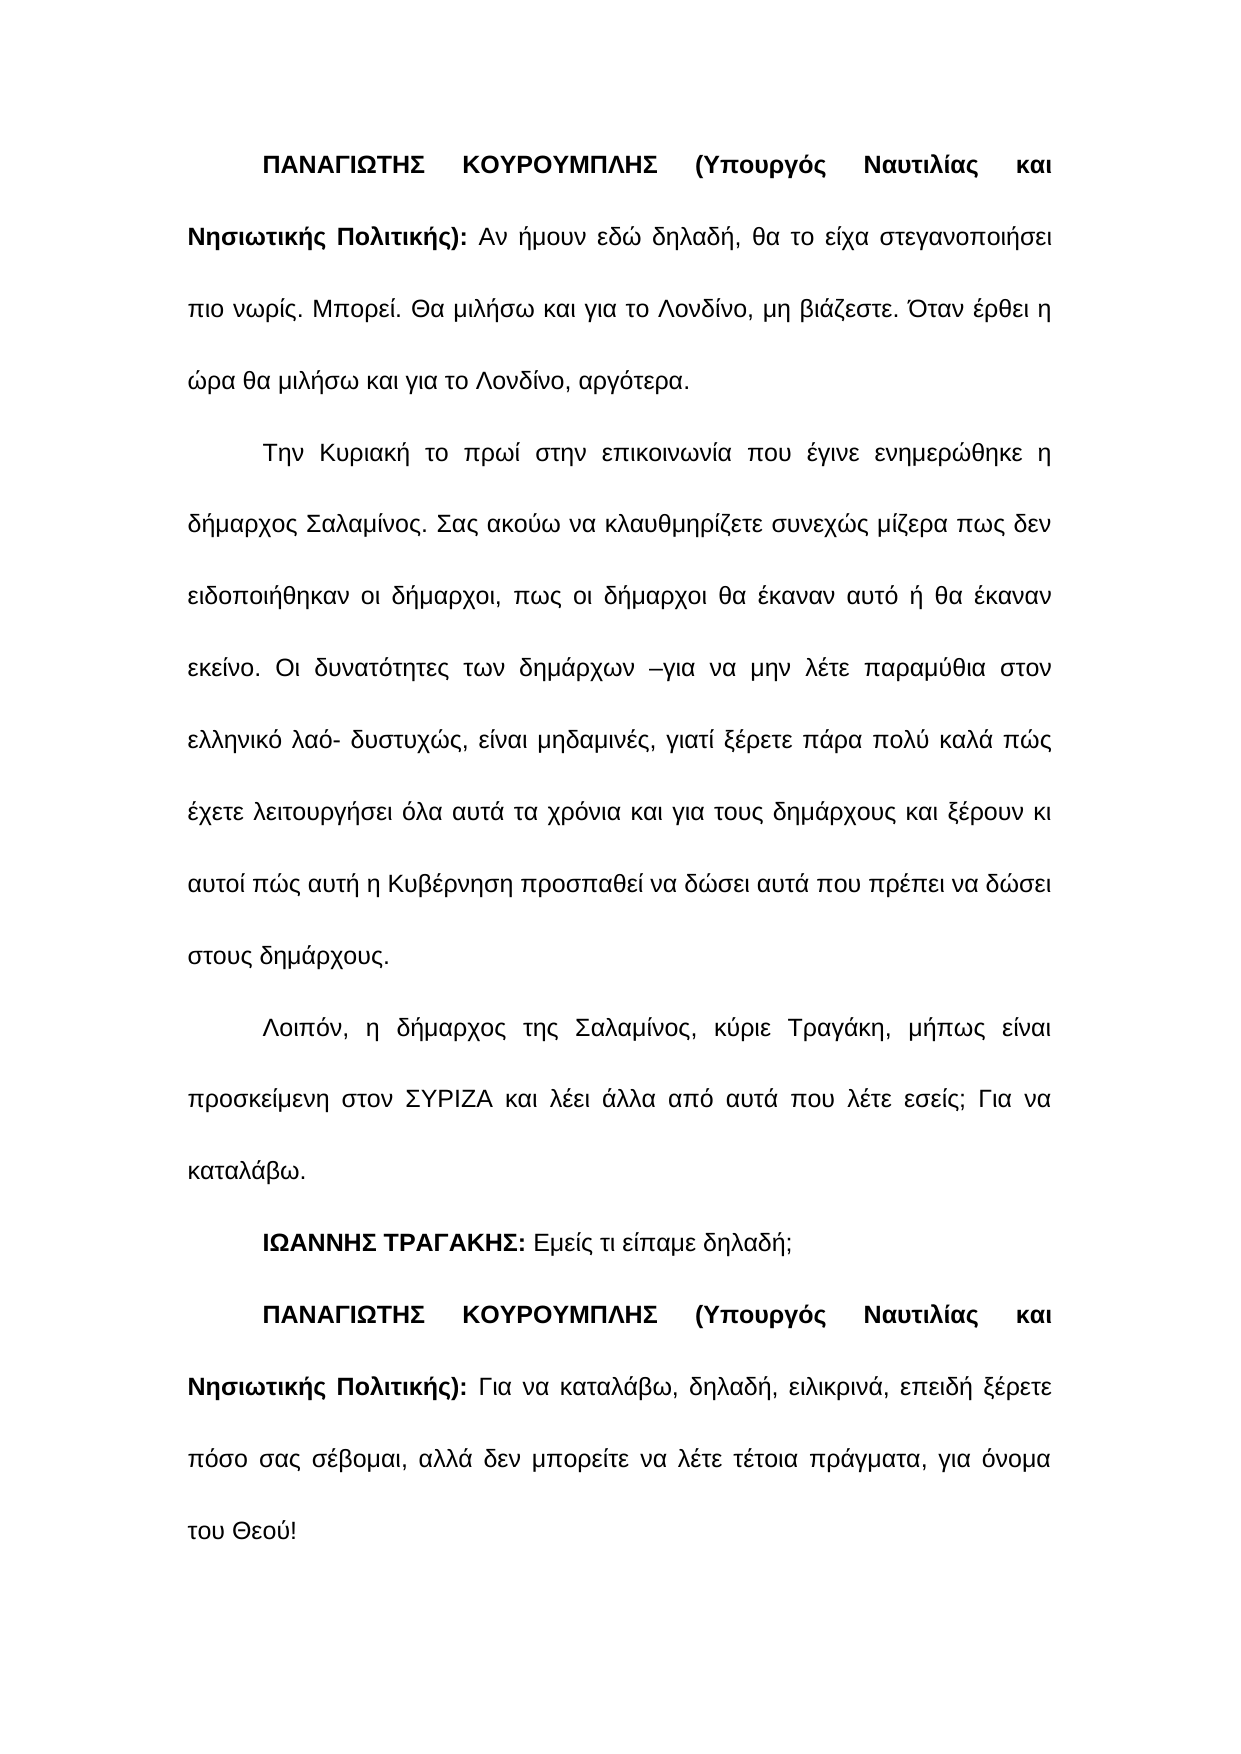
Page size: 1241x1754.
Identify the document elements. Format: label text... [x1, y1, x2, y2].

text ΙΩΑΝΝΗΣ ΤΡΑΓΑΚΗΣ: Εμείς τι είπαμε δηλαδή; [187, 1228, 1053, 1257]
text Λοιπόν, η δήμαρχος της Σαλαμίνος, κύριε Τραγάκη, μήπως είναι προσκείμενη στον ΣΥΡΙΖΑ και λέει άλλα από αυτά που λέτε εσείς; Για να καταλάβω. [187, 1012, 1053, 1185]
text Την Κυριακή το πρωί στην επικοινωνία που έγινε ενημερώθηκε η δήμαρχος Σαλαμίνος. Σας ακούω να κλαυθμηρίζετε συνεχώς μίζερα πως δεν ειδοποιήθηκαν οι δήμαρχοι, πως οι δήμαρχοι θα έκαναν αυτό ή θα έκαναν εκείνο. Οι δυνατότητες των δημάρχων –για να μην λέτε παραμύθια στον ελληνικό λαό- δυστυχώς, είναι μηδαμινές, γιατί ξέρετε πάρα πολύ καλά πώς έχετε λειτουργήσει όλα αυτά τα χρόνια και για τους δημάρχους και ξέρουν κι αυτοί πώς αυτή η Κυβέρνηση προσπαθεί να δώσει αυτά που πρέπει να δώσει στους δημάρχους. [187, 437, 1053, 969]
text ΠΑΝΑΓΙΩΤΗΣ ΚΟΥΡΟΥΜΠΛΗΣ (Υπουργός Ναυτιλίας και Νησιωτικής Πολιτικής): Για να καταλάβω, δηλαδή, ειλικρινά, επειδή ξέρετε πόσο σας σέβομαι, αλλά δεν μπορείτε να λέτε τέτοια πράγματα, για όνομα του Θεού! [187, 1300, 1053, 1544]
text ΠΑΝΑΓΙΩΤΗΣ ΚΟΥΡΟΥΜΠΛΗΣ (Υπουργός Ναυτιλίας και Νησιωτικής Πολιτικής): Αν ήμουν εδώ δηλαδή, θα το είχα στεγανοποιήσει πιο νωρίς. Μπορεί. Θα μιλήσω και για το Λονδίνο, μη βιάζεστε. Όταν έρθει η ώρα θα μιλήσω και για το Λονδίνο, αργότερα. [187, 150, 1053, 394]
